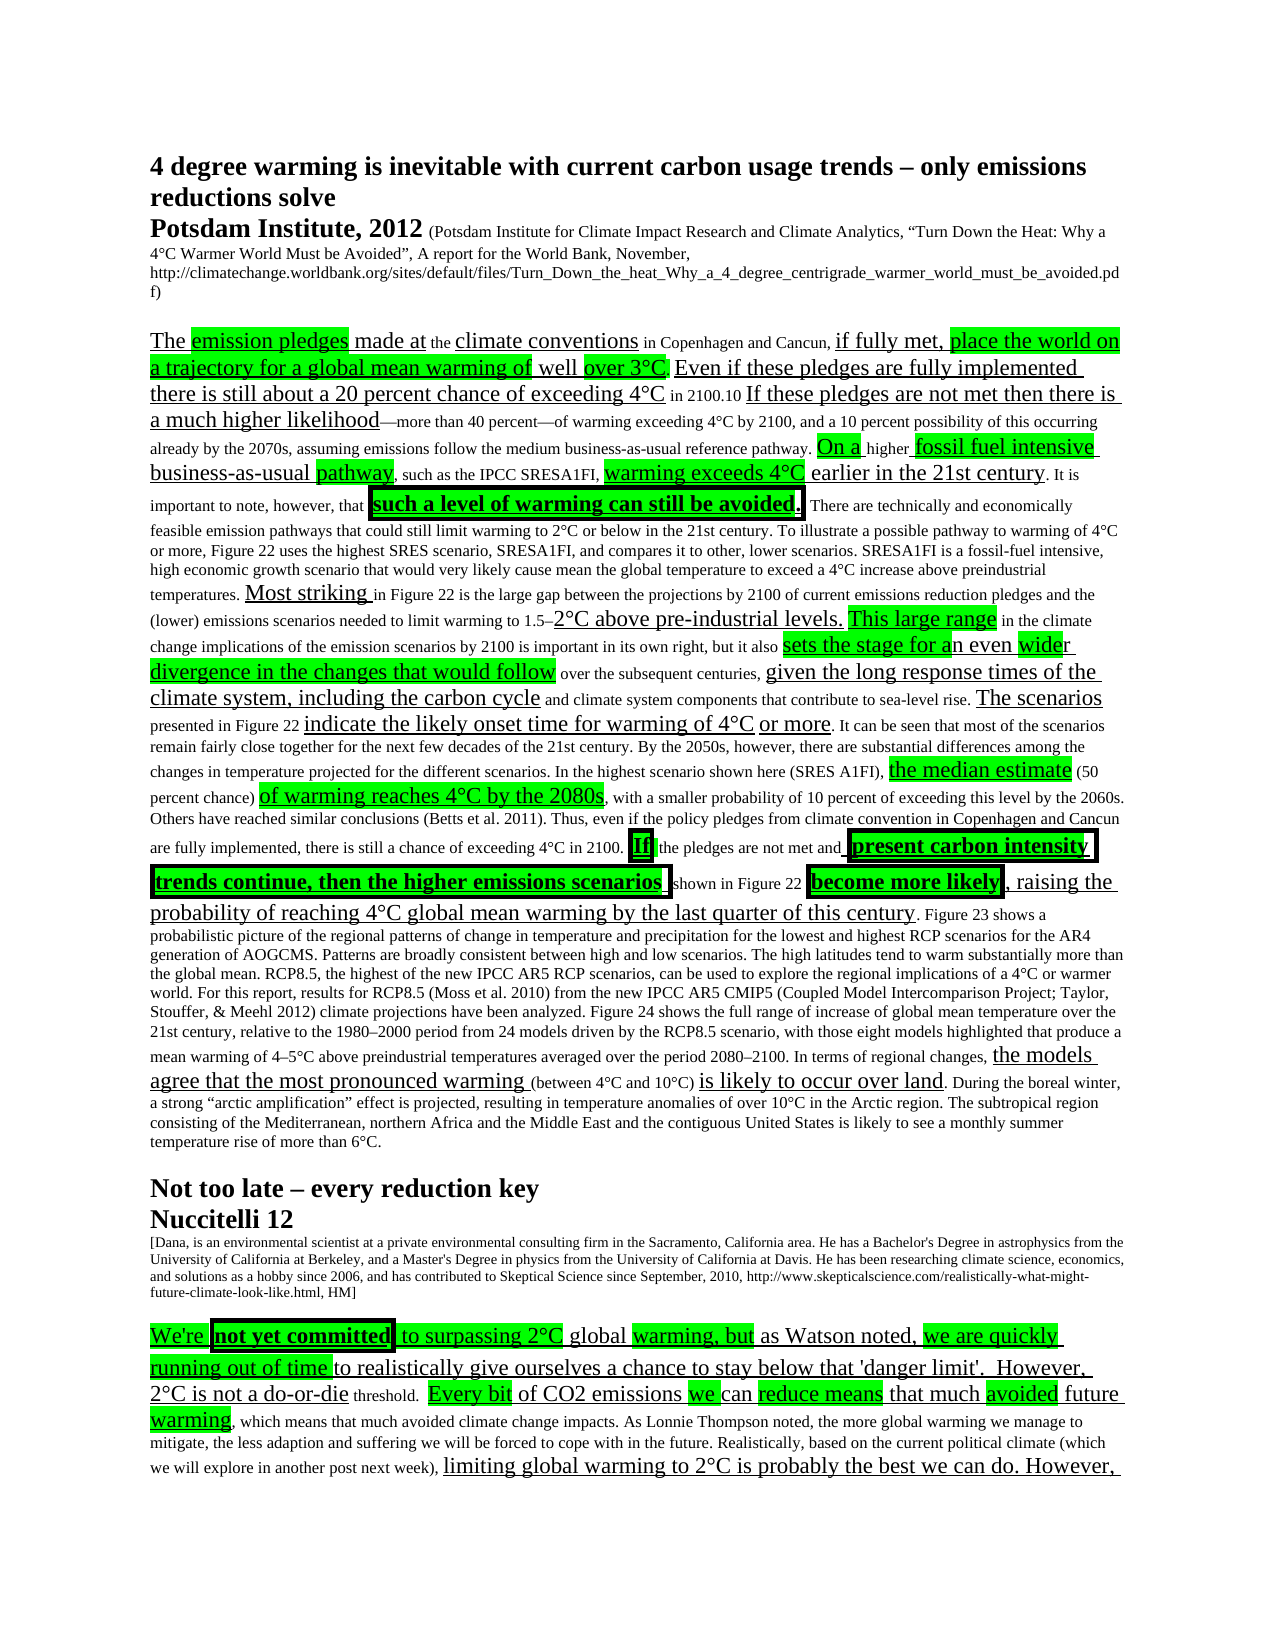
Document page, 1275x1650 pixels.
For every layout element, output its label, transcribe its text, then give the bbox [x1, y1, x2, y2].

text The emission pledges made at the climate conventions in Copenhagen and Cancun, if fully met, place the world on a trajectory for a global mean warming of well over 3°C. Even if these pledges are fully implemented there is still about a 20 percent chance of exceeding 4°C in 2100.10 If these pledges are not met then there is a much higher likelihood—more than 40 percent—of warming exceeding 4°C by 2100, and a 10 percent possibility of this occurring already by the 2070s, assuming emissions follow the medium business-as-usual reference pathway. On a higher fossil fuel intensive business-as-usual pathway, such as the IPCC SRESA1FI, warming exceeds 4°C earlier in the 21st century. It is important to note, however, that such a level of warming can still be avoided. There are technically and economically feasible emission pathways that could still limit warming to 2°C or below in the 21st century. To illustrate a possible pathway to warming of 4°C or more, Figure 22 uses the highest SRES scenario, SRESA1FI, and compares it to other, lower scenarios. SRESA1FI is a fossil-fuel intensive, high economic growth scenario that would very likely cause mean the global temperature to exceed a 4°C increase above preindustrial temperatures. Most striking in Figure 22 is the large gap between the projections by 2100 of current emissions reduction pledges and the (lower) emissions scenarios needed to limit warming to 1.5–2°C above pre-industrial levels. This large range in the climate change implications of the emission scenarios by 2100 is important in its own right, but it also sets the stage for an even wider divergence in the changes that would follow over the subsequent centuries, given the long response times of the climate system, including the carbon cycle and climate system components that contribute to sea-level rise. The scenarios presented in Figure 22 indicate the likely onset time for warming of 4°C or more. It can be seen that most of the scenarios remain fairly close together for the next few decades of the 21st century. By the 2050s, however, there are substantial differences among the changes in temperature projected for the different scenarios. In the highest scenario shown here (SRES A1FI), the median estimate (50 percent chance) of warming reaches 4°C by the 2080s, with a smaller probability of 10 percent of exceeding this level by the 2060s. Others have reached similar conclusions (Betts et al. 2011). Thus, even if the policy pledges from climate convention in Copenhagen and Cancun are fully implemented, there is still a chance of exceeding 4°C in 2100. If the pledges are not met and present carbon intensity trends continue, then the higher emissions scenarios shown in Figure 22 become more likely, raising the probability of reaching 4°C global mean warming by the last quarter of this century. Figure 23 shows a probabilistic picture of the regional patterns of change in temperature and precipitation for the lowest and highest RCP scenarios for the AR4 generation of AOGCMS. Patterns are broadly consistent between high and low scenarios. The high latitudes tend to warm substantially more than the global mean. RCP8.5, the highest of the new IPCC AR5 RCP scenarios, can be used to explore the regional implications of a 4°C or warmer world. For this report, results for RCP8.5 (Moss et al. 2010) from the new IPCC AR5 CMIP5 (Coupled Model Intercomparison Project; Taylor, Stouffer, & Meehl 2012) climate projections have been analyzed. Figure 24 shows the full range of increase of global mean temperature over the 21st century, relative to the 1980–2000 period from 24 models driven by the RCP8.5 scenario, with those eight models highlighted that produce a mean warming of 4–5°C above preindustrial temperatures averaged over the period 2080–2100. In terms of regional changes, the models agree that the most pronounced warming (between 4°C and 10°C) is likely to occur over land. During the boreal winter, a strong “arctic amplification” effect is projected, resulting in temperature anomalies of over 10°C in the Arctic region. The subtropical region consisting of the Mediterranean, northern Africa and the Middle East and the contiguous United States is likely to see a monthly summer temperature rise of more than 6°C. [150, 327, 1125, 1151]
subtitle 4 degree warming is inevitable with current carbon usage trends – only emissions reductions solve [150, 150, 1125, 212]
text [Dana, is an environmental scientist at a private environmental consulting firm in the Sacramento, California area. He has a Bachelor's Degree in astrophysics from the University of California at Berkeley, and a Master's Degree in physics from the University of California at Davis. He has been researching climate science, economics, and solutions as a hobby since 2006, and has contributed to Skeptical Science since September, 2010, http://www.skepticalscience.com/realistically-what-might-future-climate-look-like.html, HM] [150, 1234, 1125, 1301]
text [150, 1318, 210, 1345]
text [150, 1378, 1125, 1478]
text Potsdam Institute, 2012 (Potsdam Institute for Climate Impact Research and Climate Analytics, “Turn Down the Heat: Why a 4°C Warmer World Must be Avoided”, A report for the World Bank, November, http://climatechange.worldbank.org/sites/default/files/Turn_Down_the_heat_Why_a_4_degree_centrigrade_warmer_world_must_be_avoided.pdf) [150, 212, 1125, 301]
text Nuccitelli 12 [150, 1203, 1125, 1234]
subtitle Not too late – every reduction key [150, 1172, 1125, 1203]
